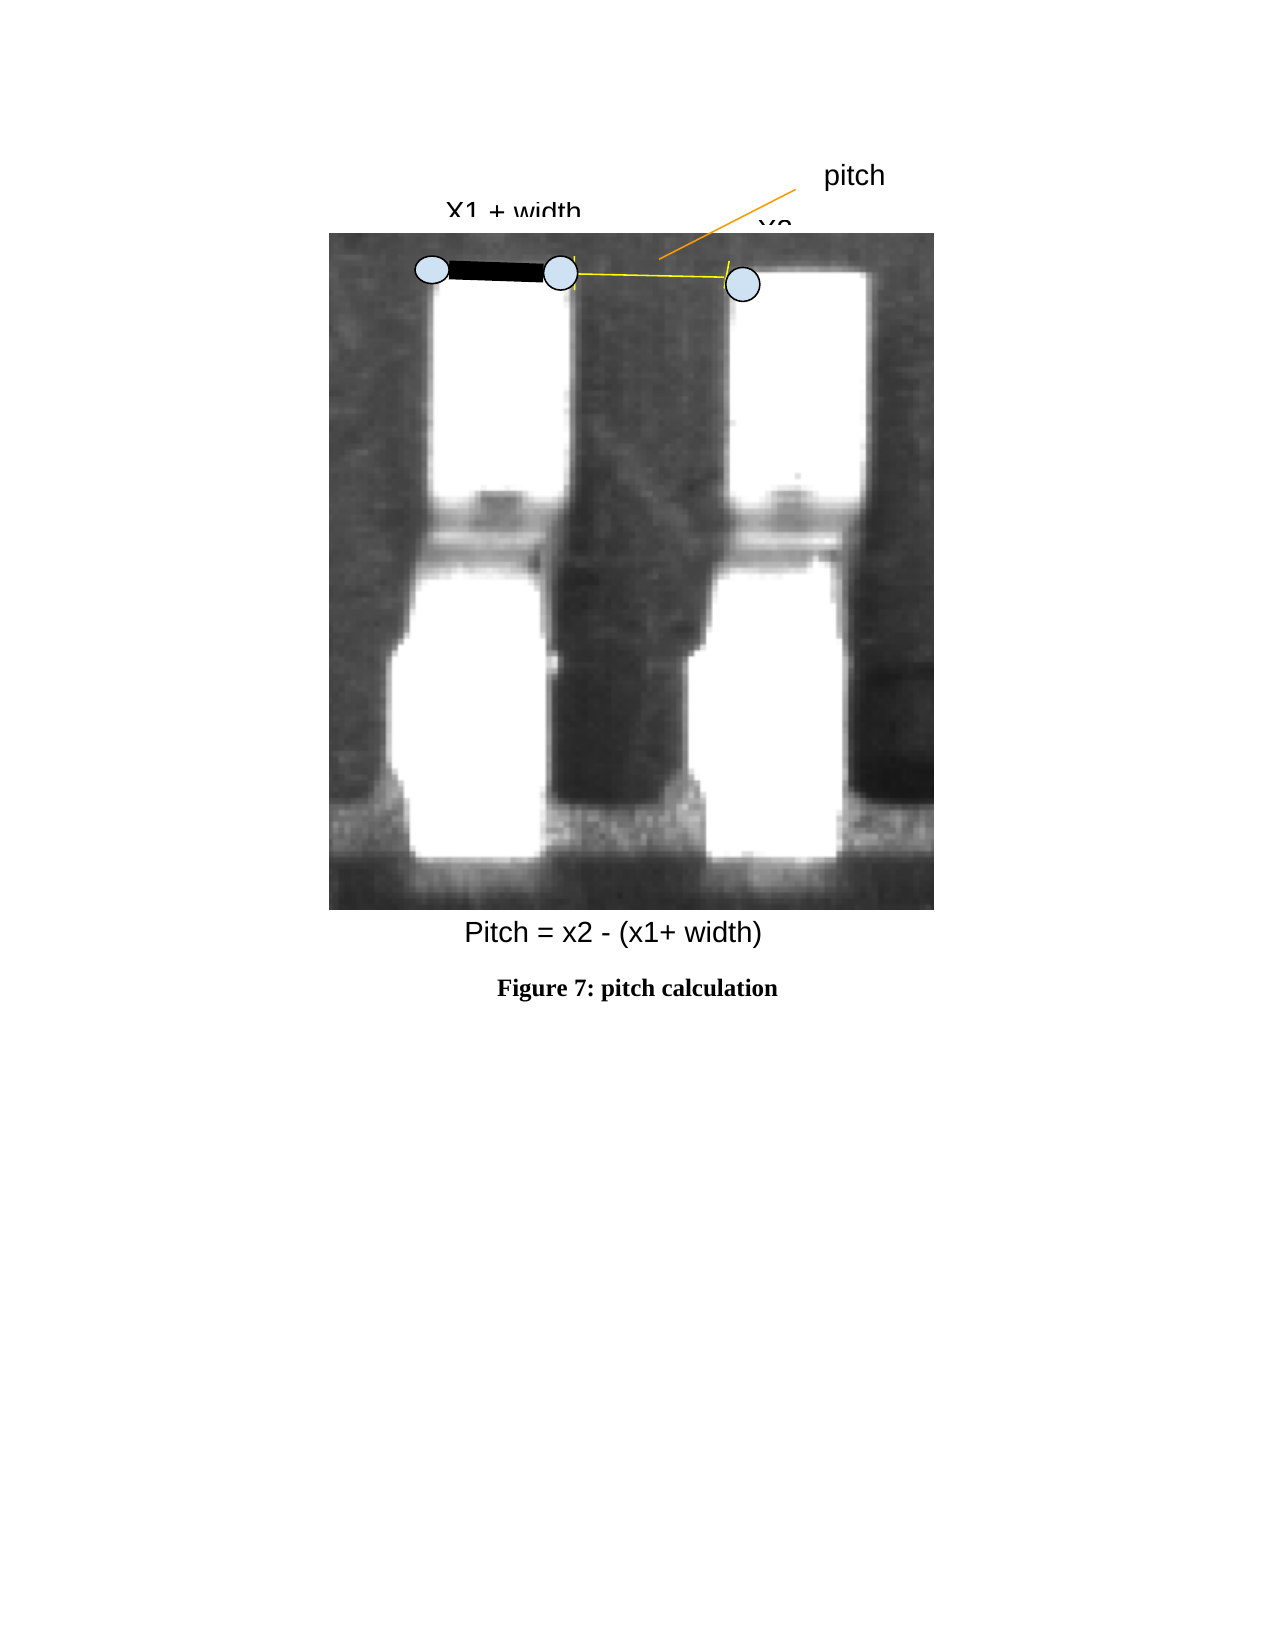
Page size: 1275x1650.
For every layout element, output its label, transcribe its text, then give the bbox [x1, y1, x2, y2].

picture [329, 233, 934, 910]
text Figure 7: pitch calculation [150, 973, 1125, 1001]
